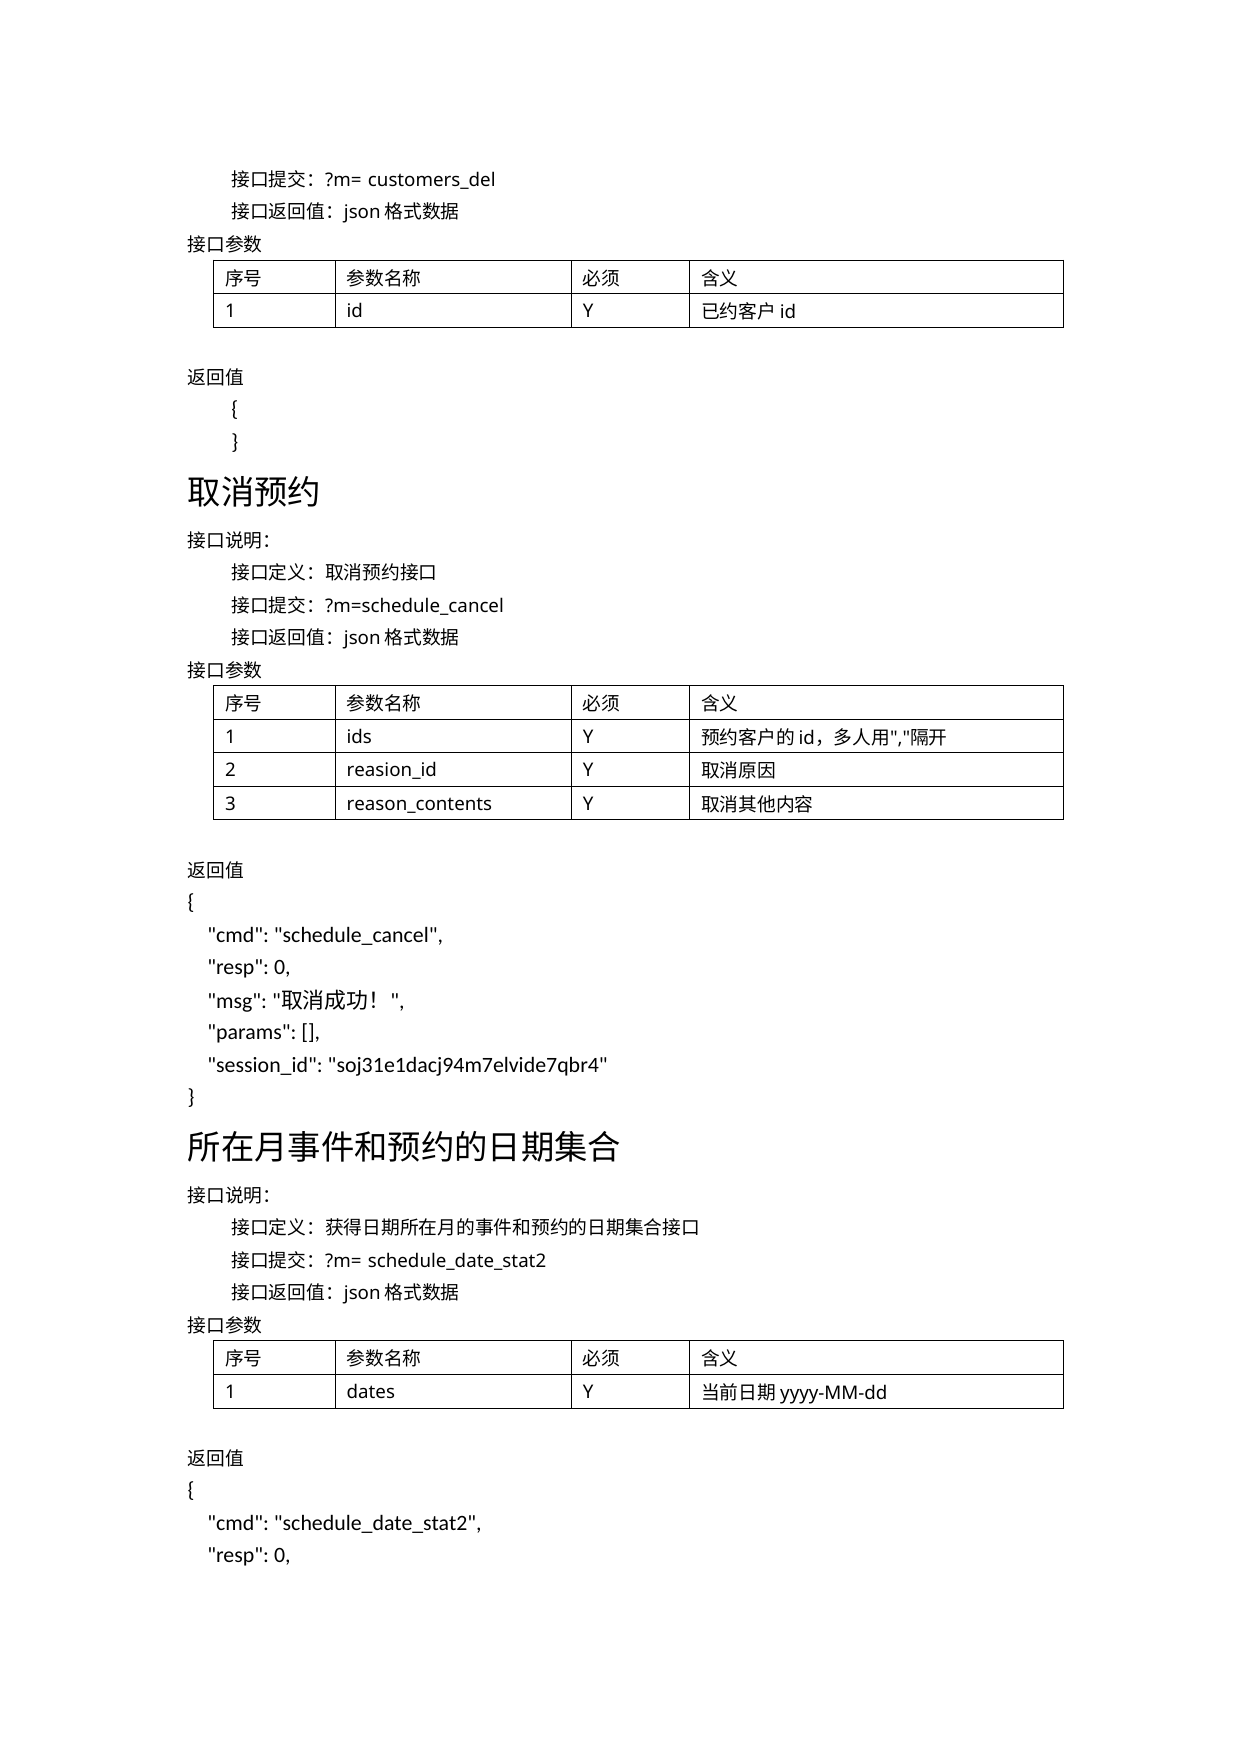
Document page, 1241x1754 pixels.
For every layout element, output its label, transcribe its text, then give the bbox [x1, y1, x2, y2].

table_cell 3 [214, 787, 335, 819]
text "params": [], [187, 1015, 1053, 1048]
table_cell 取消原因 [690, 753, 1063, 786]
table_cell 当前日期 yyyy-MM-dd [690, 1375, 1063, 1407]
text { [187, 885, 1053, 918]
table_cell id [336, 294, 571, 327]
text 接口返回值：json格式数据 [231, 1275, 1053, 1308]
text { [187, 1473, 1053, 1506]
table_header 参数名称 [336, 1341, 571, 1374]
table_cell reason_contents [336, 787, 571, 819]
text } [187, 1080, 1053, 1113]
table_cell Y [572, 1375, 689, 1407]
text 返回值 [187, 1441, 1053, 1473]
text 所在月事件和预约的日期集合 [187, 1113, 1053, 1178]
text "resp": 0, [187, 950, 1053, 983]
text 返回值 [187, 853, 1053, 885]
table_cell 已约客户id [690, 294, 1063, 327]
text 接口参数 [187, 1308, 1053, 1340]
text } [231, 425, 1053, 458]
table_cell ids [336, 720, 571, 752]
table_header 含义 [690, 1341, 1063, 1374]
table_cell Y [572, 753, 689, 786]
table_cell Y [572, 294, 689, 327]
table_cell 取消其他内容 [690, 787, 1063, 819]
text 取消预约 [187, 458, 1053, 523]
table_header 必须 [572, 686, 689, 719]
table_header 序号 [214, 261, 335, 293]
text 接口提交：?m= customers_del [231, 162, 1053, 194]
table_header 必须 [572, 261, 689, 293]
text 接口返回值：json格式数据 [231, 620, 1053, 653]
text 接口参数 [187, 653, 1053, 685]
table_header 含义 [690, 686, 1063, 719]
text 接口返回值：json格式数据 [231, 194, 1053, 227]
text 接口说明： [187, 523, 1053, 555]
table_header 必须 [572, 1341, 689, 1374]
table_header 含义 [690, 261, 1063, 293]
table_cell reasion_id [336, 753, 571, 786]
table_cell 1 [214, 1375, 335, 1407]
table_header 序号 [214, 686, 335, 719]
text 接口说明： [187, 1178, 1053, 1210]
table_header 参数名称 [336, 261, 571, 293]
table_cell 2 [214, 753, 335, 786]
text 接口提交：?m= schedule_date_stat2 [231, 1243, 1053, 1275]
text "cmd": "schedule_date_stat2", [187, 1506, 1053, 1538]
text "resp": 0, [187, 1538, 1053, 1571]
table_cell Y [572, 720, 689, 752]
text 接口参数 [187, 227, 1053, 259]
text "session_id": "soj31e1dacj94m7elvide7qbr4" [187, 1048, 1053, 1080]
text 接口定义：取消预约接口 [231, 555, 1053, 588]
table_cell 1 [214, 294, 335, 327]
table_cell 1 [214, 720, 335, 752]
text 接口提交：?m=schedule_cancel [231, 588, 1053, 620]
table_cell 预约客户的id，多人用","隔开 [690, 720, 1063, 752]
text { [231, 393, 1053, 425]
table_header 序号 [214, 1341, 335, 1374]
text 返回值 [187, 360, 1053, 393]
table_cell Y [572, 787, 689, 819]
text "cmd": "schedule_cancel", [187, 918, 1053, 950]
text "msg": "取消成功！", [187, 983, 1053, 1015]
table_header 参数名称 [336, 686, 571, 719]
table_cell dates [336, 1375, 571, 1407]
text 接口定义：获得日期所在月的事件和预约的日期集合接口 [231, 1210, 1053, 1243]
